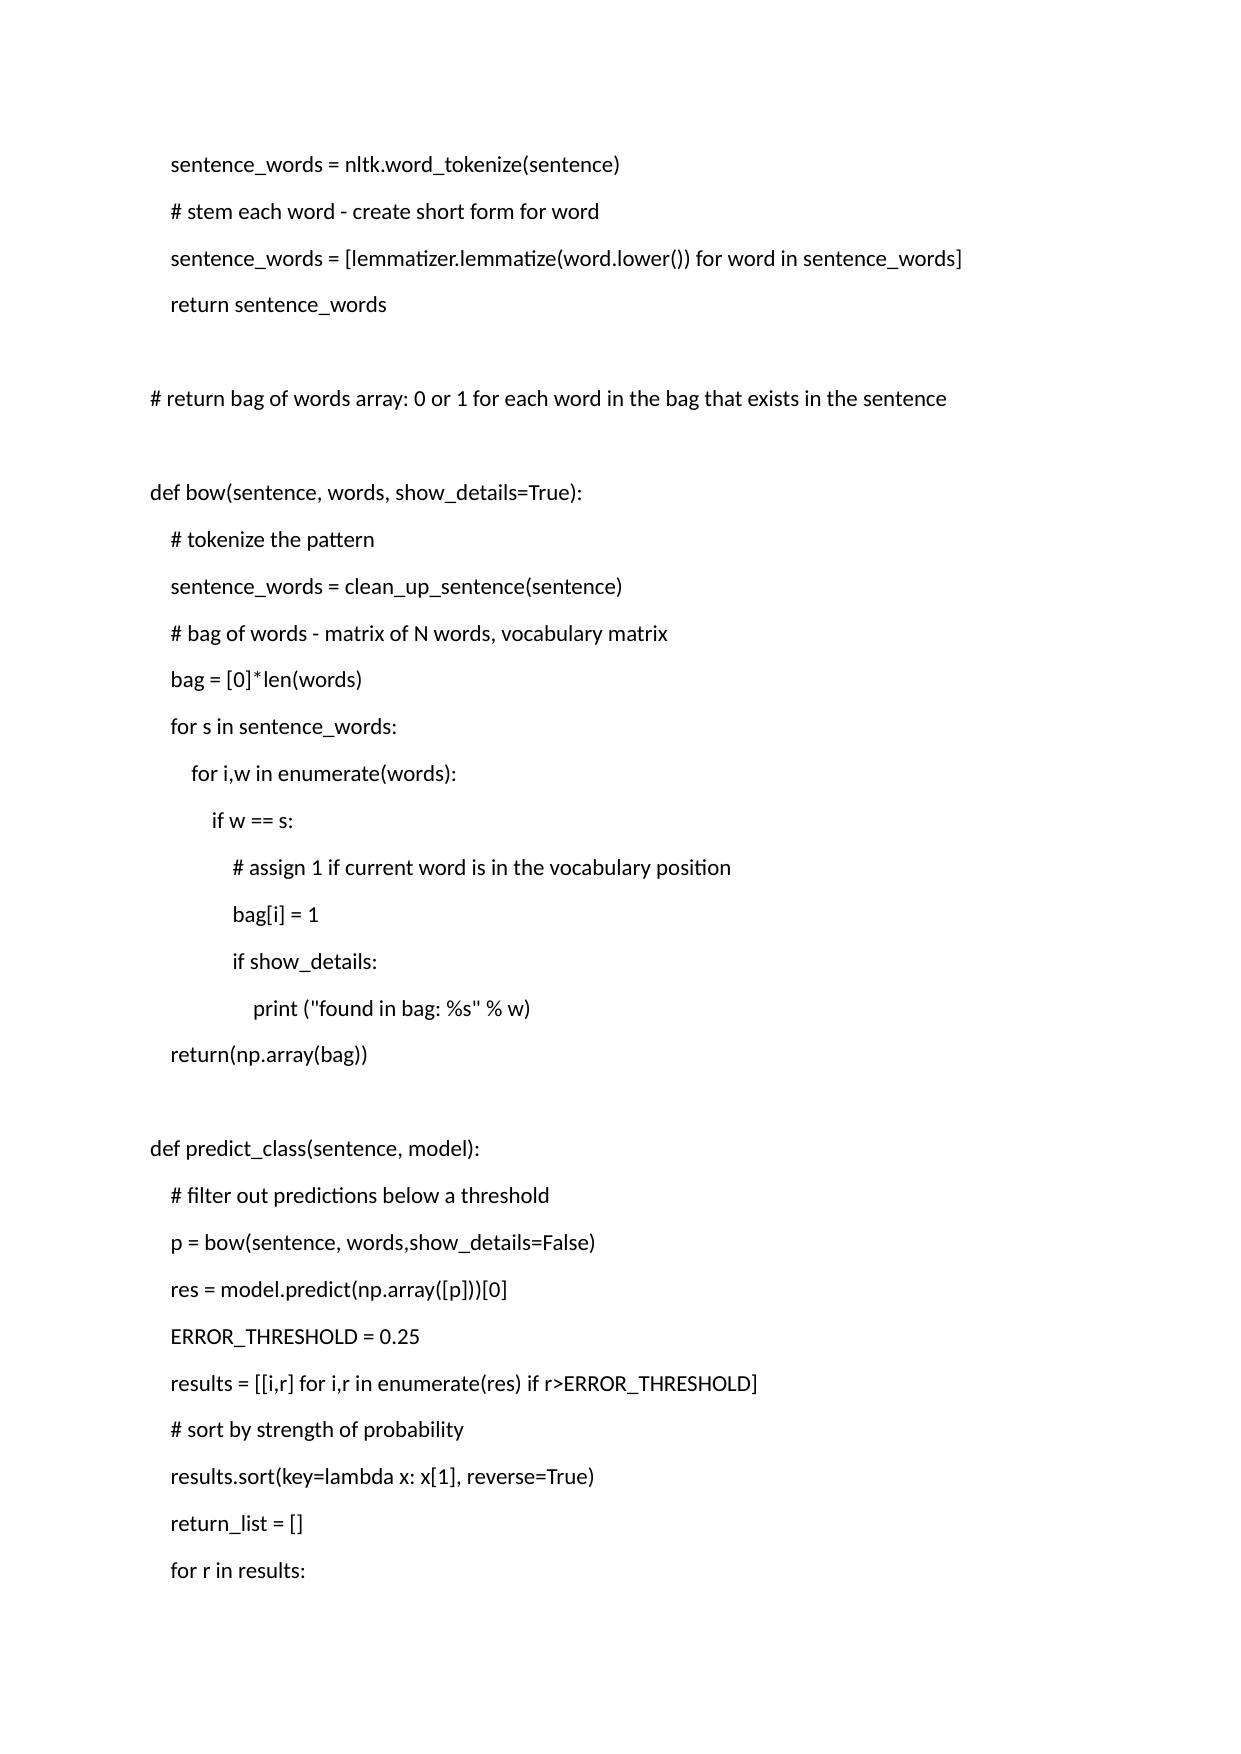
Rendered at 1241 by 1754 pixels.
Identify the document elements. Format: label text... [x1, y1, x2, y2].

text def predict_class(sentence, model): [150, 1134, 1090, 1162]
text p = bow(sentence, words,show_details=False) [150, 1228, 1090, 1256]
text results.sort(key=lambda x: x[1], reverse=True) [150, 1462, 1090, 1491]
text # sort by strength of probability [150, 1416, 1090, 1444]
text results = [[i,r] for i,r in enumerate(res) if r>ERROR_THRESHOLD] [150, 1369, 1090, 1397]
text # bag of words - matrix of N words, vocabulary matrix [150, 619, 1090, 647]
text # assign 1 if current word is in the vocabulary position [150, 853, 1090, 881]
text for r in results: [150, 1556, 1090, 1584]
text print ("found in bag: %s" % w) [150, 994, 1090, 1022]
text # stem each word - create short form for word [150, 197, 1090, 225]
text bag = [0]*len(words) [150, 666, 1090, 694]
text ERROR_THRESHOLD = 0.25 [150, 1322, 1090, 1350]
text sentence_words = clean_up_sentence(sentence) [150, 572, 1090, 600]
text res = model.predict(np.array([p]))[0] [150, 1275, 1090, 1303]
text sentence_words = [lemmatizer.lemmatize(word.lower()) for word in sentence_words] [150, 244, 1090, 272]
text bag[i] = 1 [150, 900, 1090, 928]
text def bow(sentence, words, show_details=True): [150, 478, 1090, 506]
text for s in sentence_words: [150, 712, 1090, 741]
text sentence_words = nltk.word_tokenize(sentence) [150, 150, 1090, 178]
text for i,w in enumerate(words): [150, 759, 1090, 787]
text # return bag of words array: 0 or 1 for each word in the bag that exists in the sentence [150, 384, 1090, 412]
text return_list = [] [150, 1509, 1090, 1537]
text if show_details: [150, 947, 1090, 975]
text # tokenize the pattern [150, 525, 1090, 553]
text # filter out predictions below a threshold [150, 1181, 1090, 1209]
text return(np.array(bag)) [150, 1041, 1090, 1069]
text if w == s: [150, 806, 1090, 834]
text return sentence_words [150, 291, 1090, 319]
